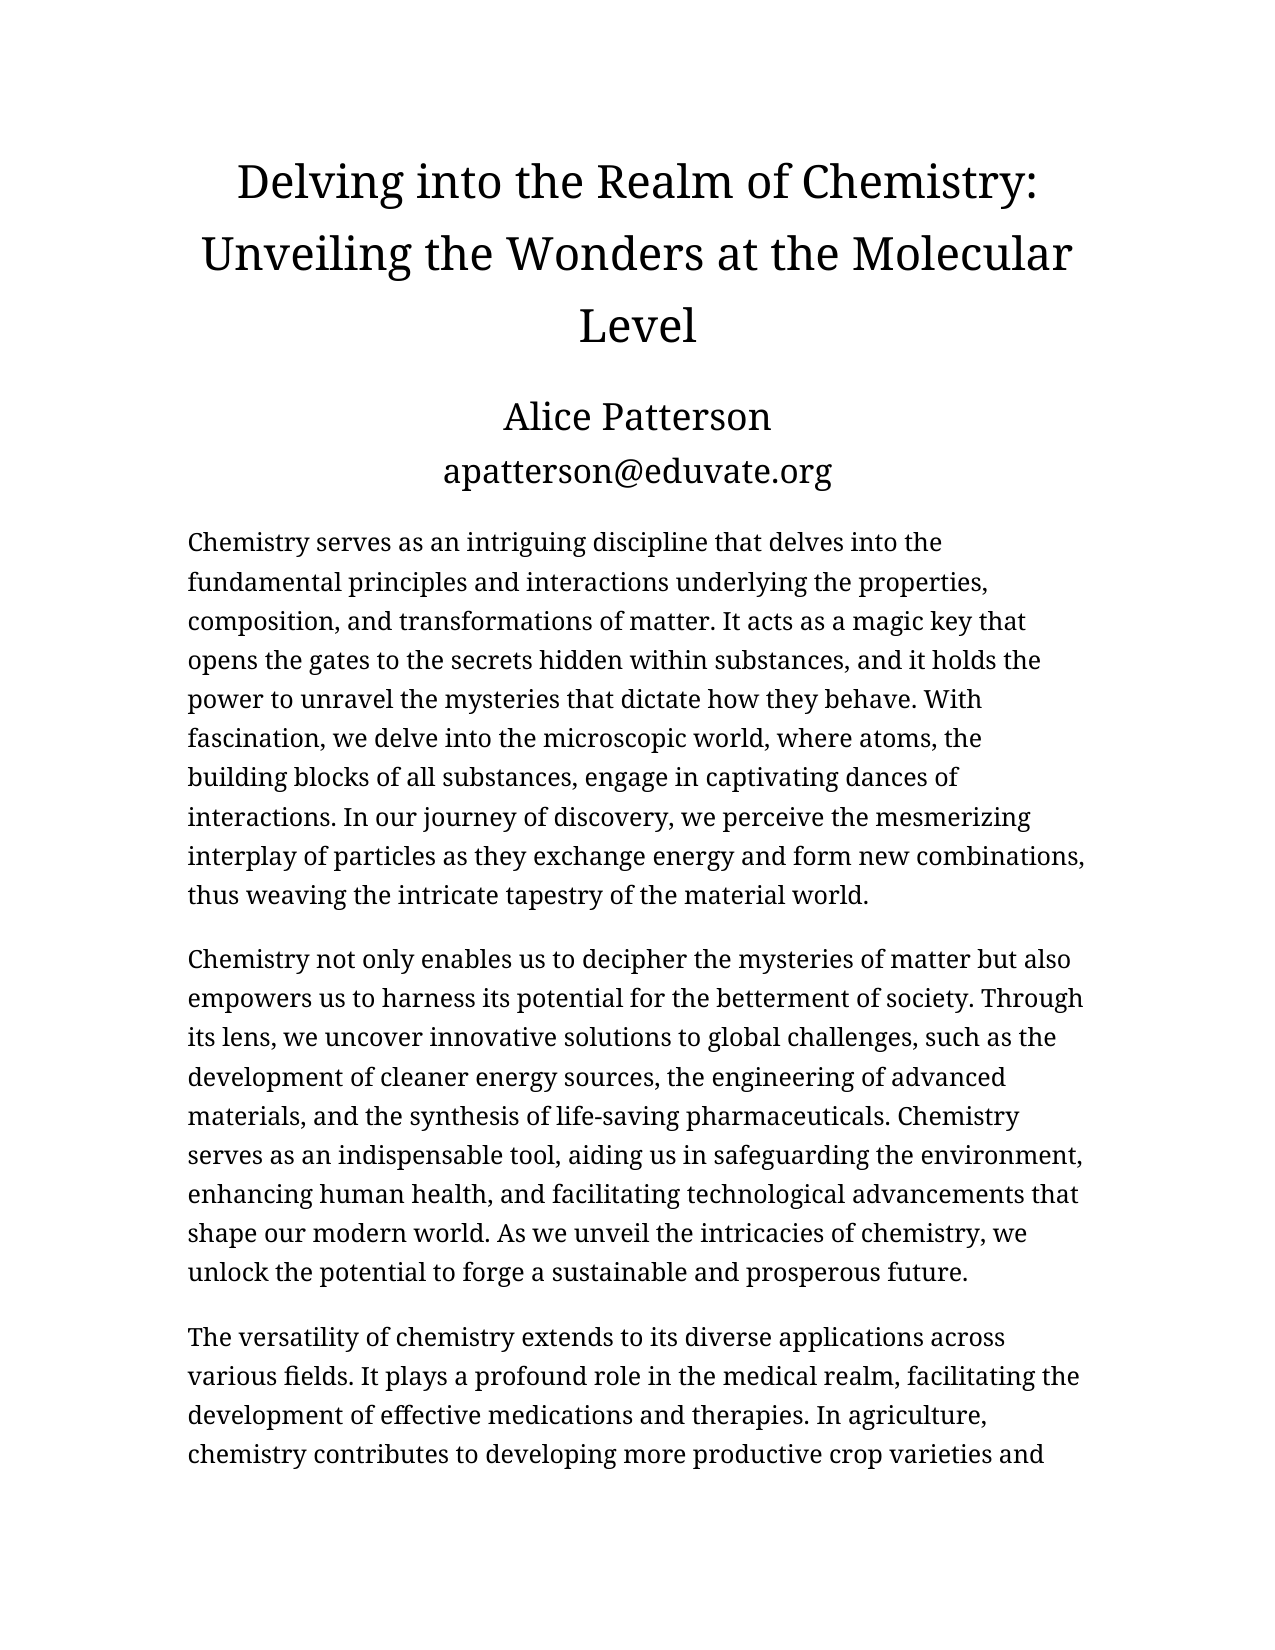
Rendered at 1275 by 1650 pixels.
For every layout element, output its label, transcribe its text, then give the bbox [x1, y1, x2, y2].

text Chemistry serves as an intriguing discipline that delves into the fundamental principles and interactions underlying the properties, composition, and transformations of matter. It acts as a magic key that opens the gates to the secrets hidden within substances, and it holds the power to unravel the mysteries that dictate how they behave. With fascination, we delve into the microscopic world, where atoms, the building blocks of all substances, engage in captivating dances of interactions. In our journey of discovery, we perceive the mesmerizing interplay of particles as they exchange energy and form new combinations, thus weaving the intricate tapestry of the material world. [187, 525, 1087, 912]
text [187, 1319, 1087, 1471]
text Delving into the Realm of Chemistry: Unveiling the Wonders at the Molecular Level [187, 150, 1087, 356]
text Alice Patterson apatterson@eduvate.org [187, 390, 1087, 493]
text Chemistry not only enables us to decipher the mysteries of matter but also empowers us to harness its potential for the betterment of society. Through its lens, we uncover innovative solutions to global challenges, such as the development of cleaner energy sources, the engineering of advanced materials, and the synthesis of life-saving pharmaceuticals. Chemistry serves as an indispensable tool, aiding us in safeguarding the environment, enhancing human health, and facilitating technological advancements that shape our modern world. As we unveil the intricacies of chemistry, we unlock the potential to forge a sustainable and prosperous future. [187, 942, 1087, 1289]
